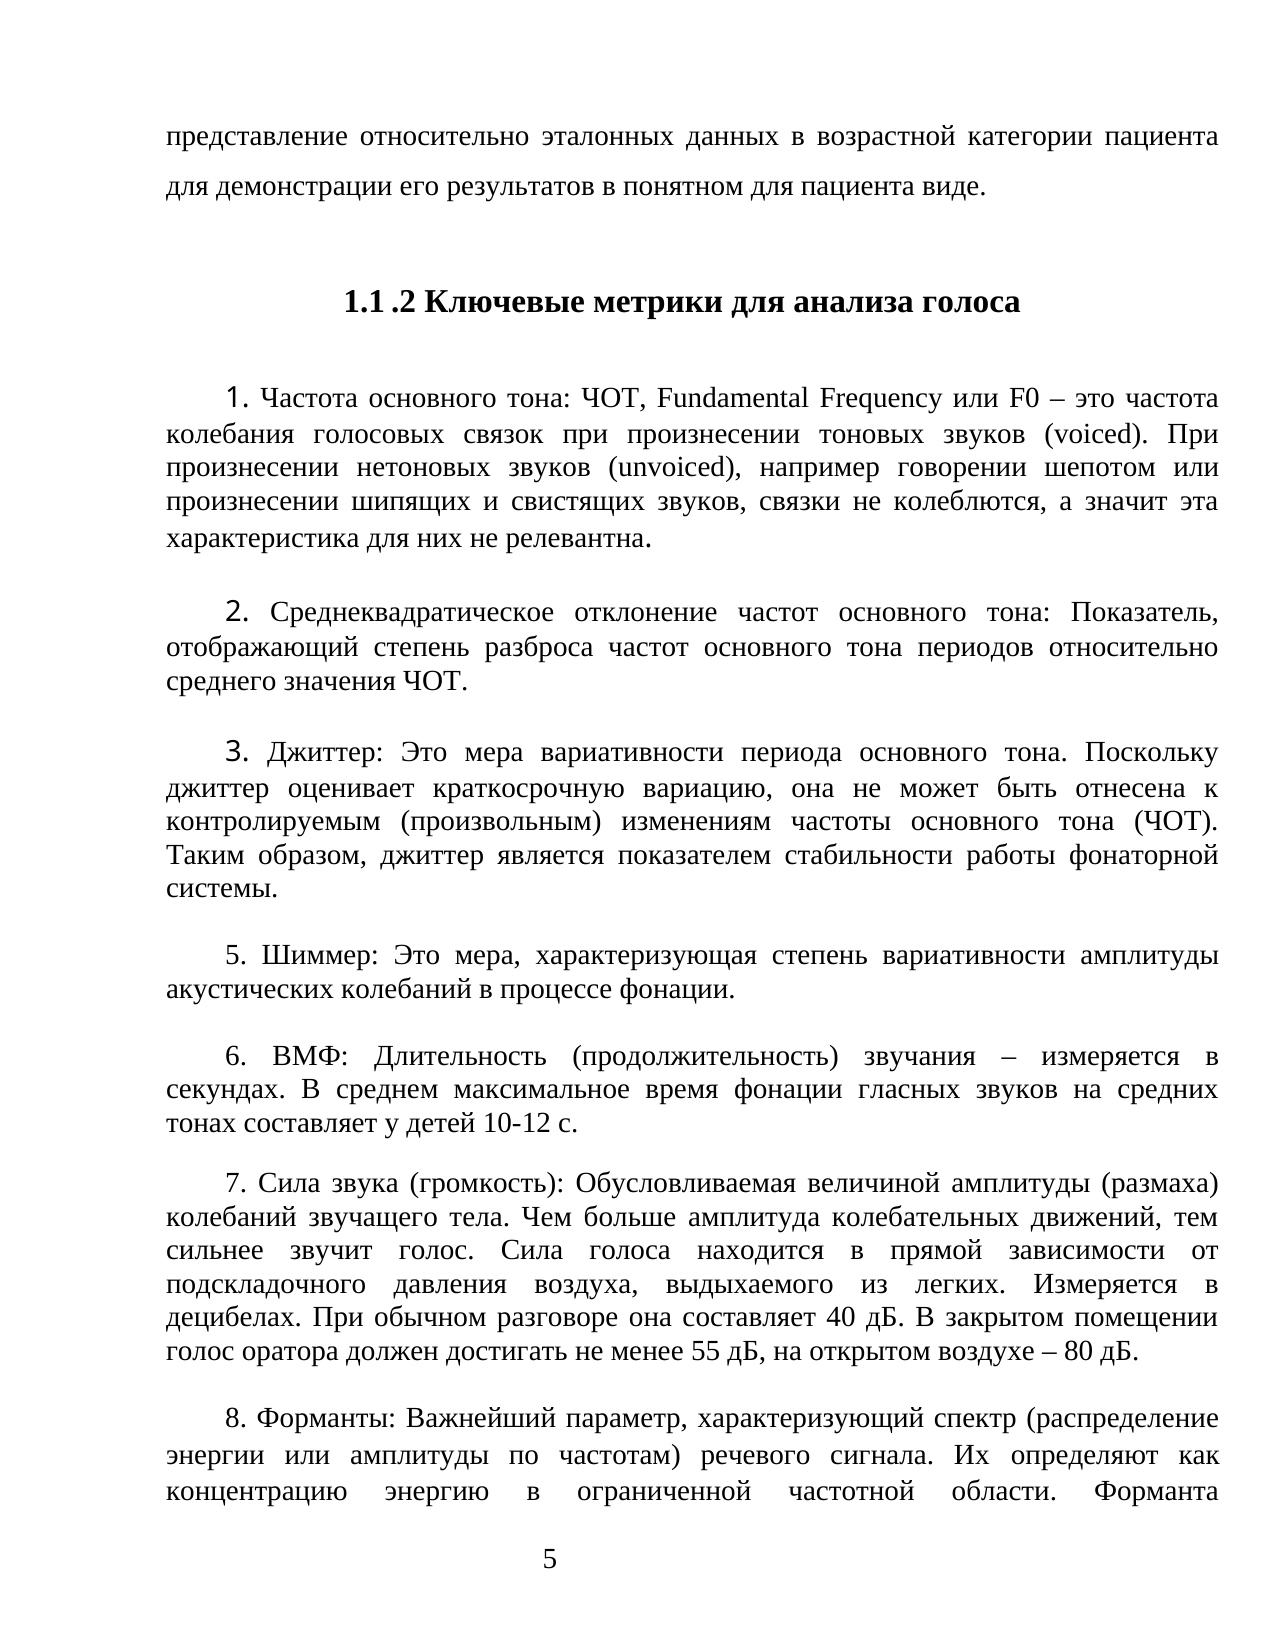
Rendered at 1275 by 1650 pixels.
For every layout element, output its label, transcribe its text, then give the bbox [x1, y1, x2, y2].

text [166, 1400, 1220, 1507]
text 2. Среднеквадратическое отклонение частот основного тона: Показатель, отображающий степень разброса частот основного тона периодов относительно среднего значения ЧОТ. [166, 590, 1220, 697]
text 3. Джиттер: Это мера вариативности периода основного тона. Поскольку джиттер оценивает краткосрочную вариацию, она не может быть отнесена к контролируемым (произвольным) изменениям частоты основного тона (ЧОТ). Таким образом, джиттер является показателем стабильности работы фонаторной системы. [166, 730, 1220, 904]
text 7. Сила звука (громкость): Обусловливаемая величиной амплитуды (размаха) колебаний звучащего тела. Чем больше амплитуда колебательных движений, тем сильнее звучит голос. Сила голоса находится в прямой зависимости от подскладочного давления воздуха, выдыхаемого из легких. Измеряется в децибелах. При обычном разговоре она составляет 40 дБ. В закрытом помещении голос оратора должен достигать не менее 55 дБ, на открытом воздухе – 80 дБ. [166, 1165, 1220, 1366]
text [166, 118, 1220, 202]
text 6. ВМФ: Длительность (продолжительность) звучания – измеряется в секундах. В среднем максимальное время фонации гласных звуков на средних тонах составляет у детей 10-12 с. [166, 1038, 1220, 1139]
text 1. Частота основного тона: ЧОТ, Fundamental Frequency или F0 – это частота колебания голосовых связок при произнесении тоновых звуков (voiced). При произнесении нетоновых звуков (unvoiced), например говорении шепотом или произнесении шипящих и свистящих звуков, связки не колеблются, а значит эта характеристика для них не релевантна. [166, 376, 1220, 556]
text 5. Шиммер: Это мера, характеризующая степень вариативности амплитуды акустических колебаний в процессе фонации. [166, 937, 1220, 1004]
subtitle .2 Ключевые метрики для анализа голоса [284, 281, 1220, 319]
